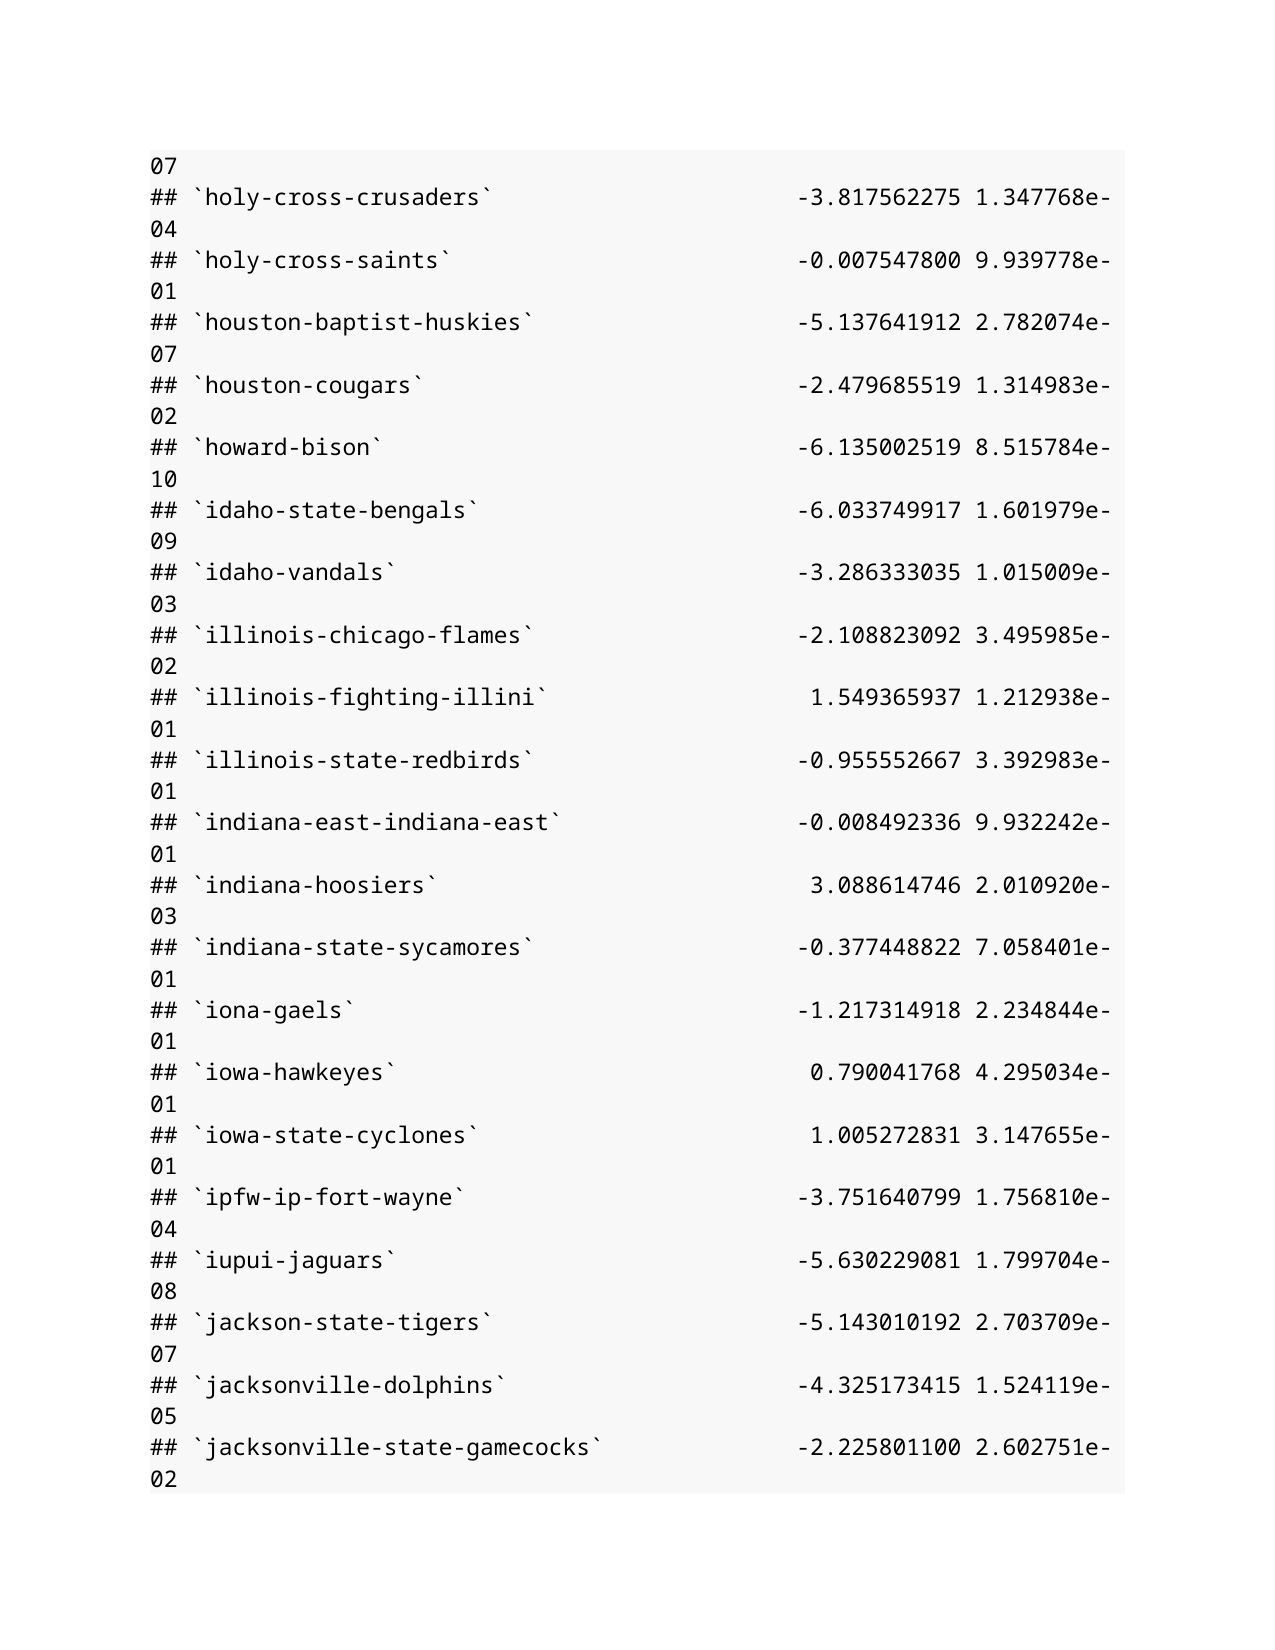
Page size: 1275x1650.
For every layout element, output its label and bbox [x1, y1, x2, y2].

text [150, 150, 1125, 1494]
